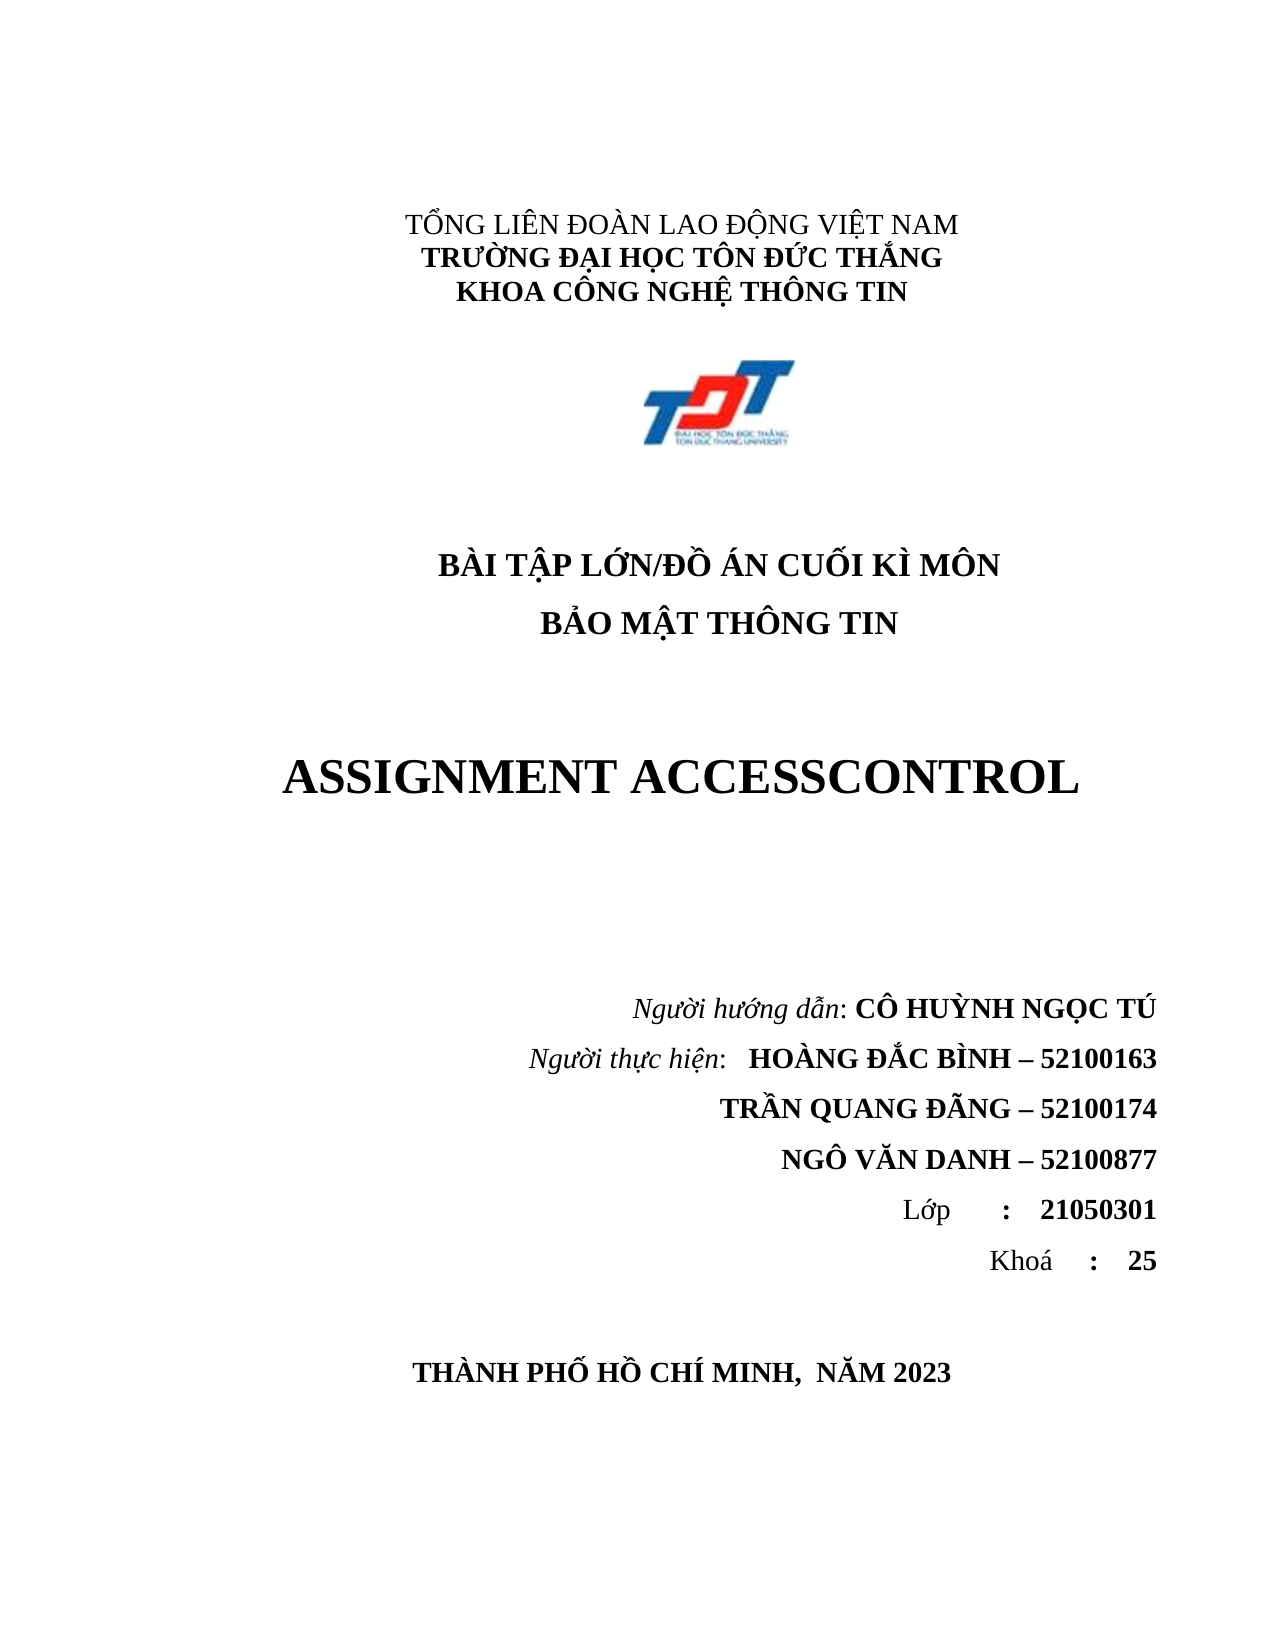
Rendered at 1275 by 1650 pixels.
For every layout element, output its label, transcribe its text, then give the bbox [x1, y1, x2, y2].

text TRƯỜNG ĐẠI HỌC TÔN ĐỨC THẮNG [207, 240, 1157, 274]
text Người thực hiện: HOÀNG ĐẮC BÌNH – 52100163 [207, 1041, 1157, 1075]
text THÀNH PHỐ HỒ CHÍ MINH, NĂM 2023 [207, 1355, 1157, 1389]
text TRẦN QUANG ĐÃNG – 52100174 [207, 1092, 1157, 1125]
text NGÔ VĂN DANH – 52100877 [207, 1142, 1157, 1176]
text KHOA CÔNG NGHỆ THÔNG TIN [207, 274, 1157, 307]
text ASSIGNMENT ACCESSCONTROL [207, 747, 1157, 804]
picture [643, 336, 795, 479]
text Lớp : 21050301 [207, 1192, 1157, 1226]
text BẢO MẬT THÔNG TIN [207, 603, 1157, 641]
text BÀI TẬP LỚN/ĐỒ ÁN CUỐI KÌ MÔN [207, 545, 1157, 584]
text TỔNG LIÊN ĐOÀN LAO ĐỘNG VIỆT NAM [207, 207, 1157, 240]
text Người hướng dẫn: CÔ HUỲNH NGỌC TÚ [207, 991, 1157, 1024]
text Khoá : 25 [207, 1243, 1157, 1276]
